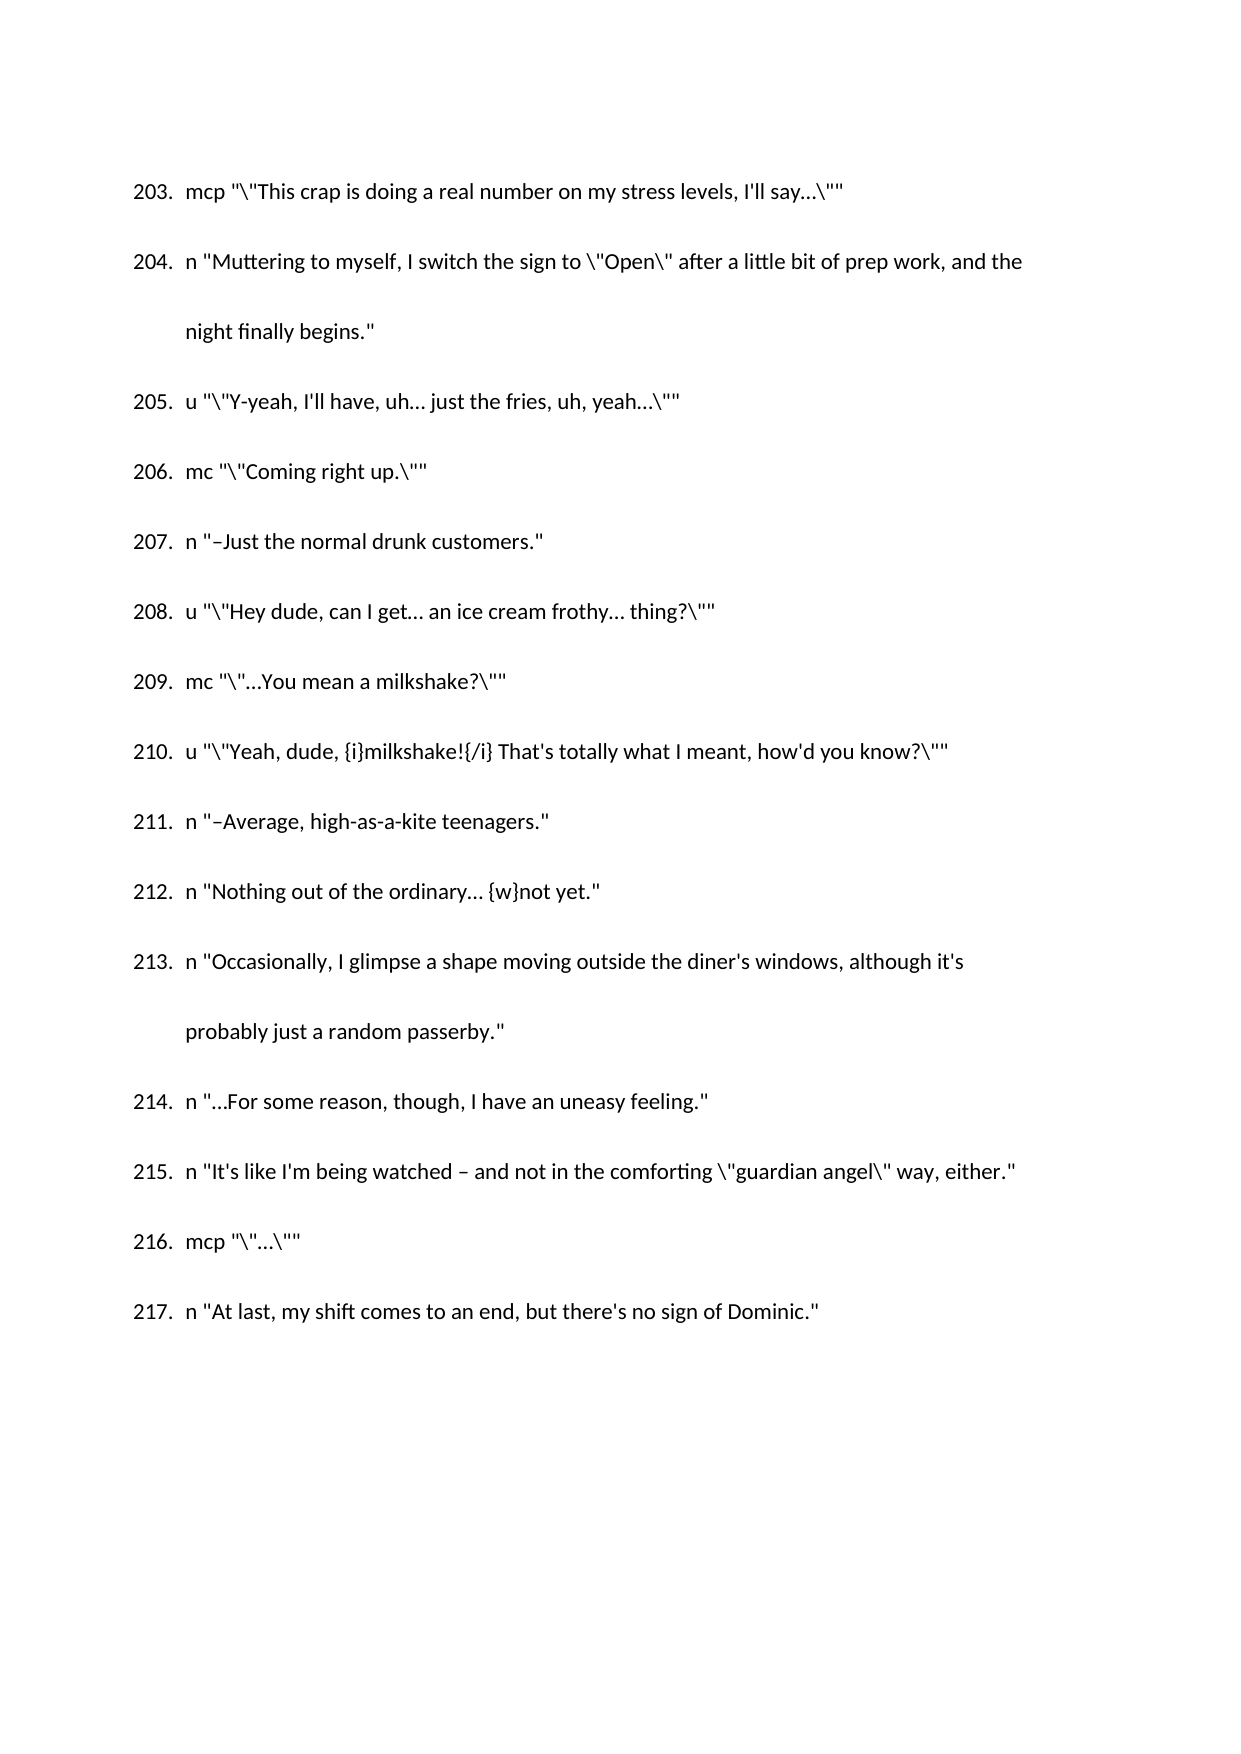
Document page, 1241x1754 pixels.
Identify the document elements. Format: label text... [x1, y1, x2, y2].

text 207. n "–Just the normal drunk customers." [133, 527, 1033, 555]
text 204. n "Muttering to myself, I switch the sign to \"Open\" after a little bit of prep work, and the night finally begins." [133, 247, 1033, 345]
text 210. u "\"Yeah, dude, {i}milkshake!{/i} That's totally what I meant, how'd you know?\"" [133, 737, 1033, 765]
text 206. mc "\"Coming right up.\"" [133, 457, 1033, 485]
text 212. n "Nothing out of the ordinary… {w}not yet." [133, 877, 1033, 905]
text 203. mcp "\"This crap is doing a real number on my stress levels, I'll say…\"" [133, 177, 1033, 205]
text 209. mc "\"…You mean a milkshake?\"" [133, 667, 1033, 695]
text 214. n "…For some reason, though, I have an uneasy feeling." [133, 1087, 1033, 1115]
text 208. u "\"Hey dude, can I get… an ice cream frothy… thing?\"" [133, 597, 1033, 625]
text 205. u "\"Y-yeah, I'll have, uh… just the fries, uh, yeah…\"" [133, 387, 1033, 415]
text 213. n "Occasionally, I glimpse a shape moving outside the diner's windows, although it's probably just a random passerby." [133, 947, 1033, 1045]
text 215. n "It's like I'm being watched – and not in the comforting \"guardian angel\" way, either." [133, 1157, 1033, 1185]
text 216. mcp "\"…\"" [133, 1227, 1033, 1255]
text 211. n "–Average, high-as-a-kite teenagers." [133, 807, 1033, 835]
text 217. n "At last, my shift comes to an end, but there's no sign of Dominic." [133, 1297, 1033, 1325]
